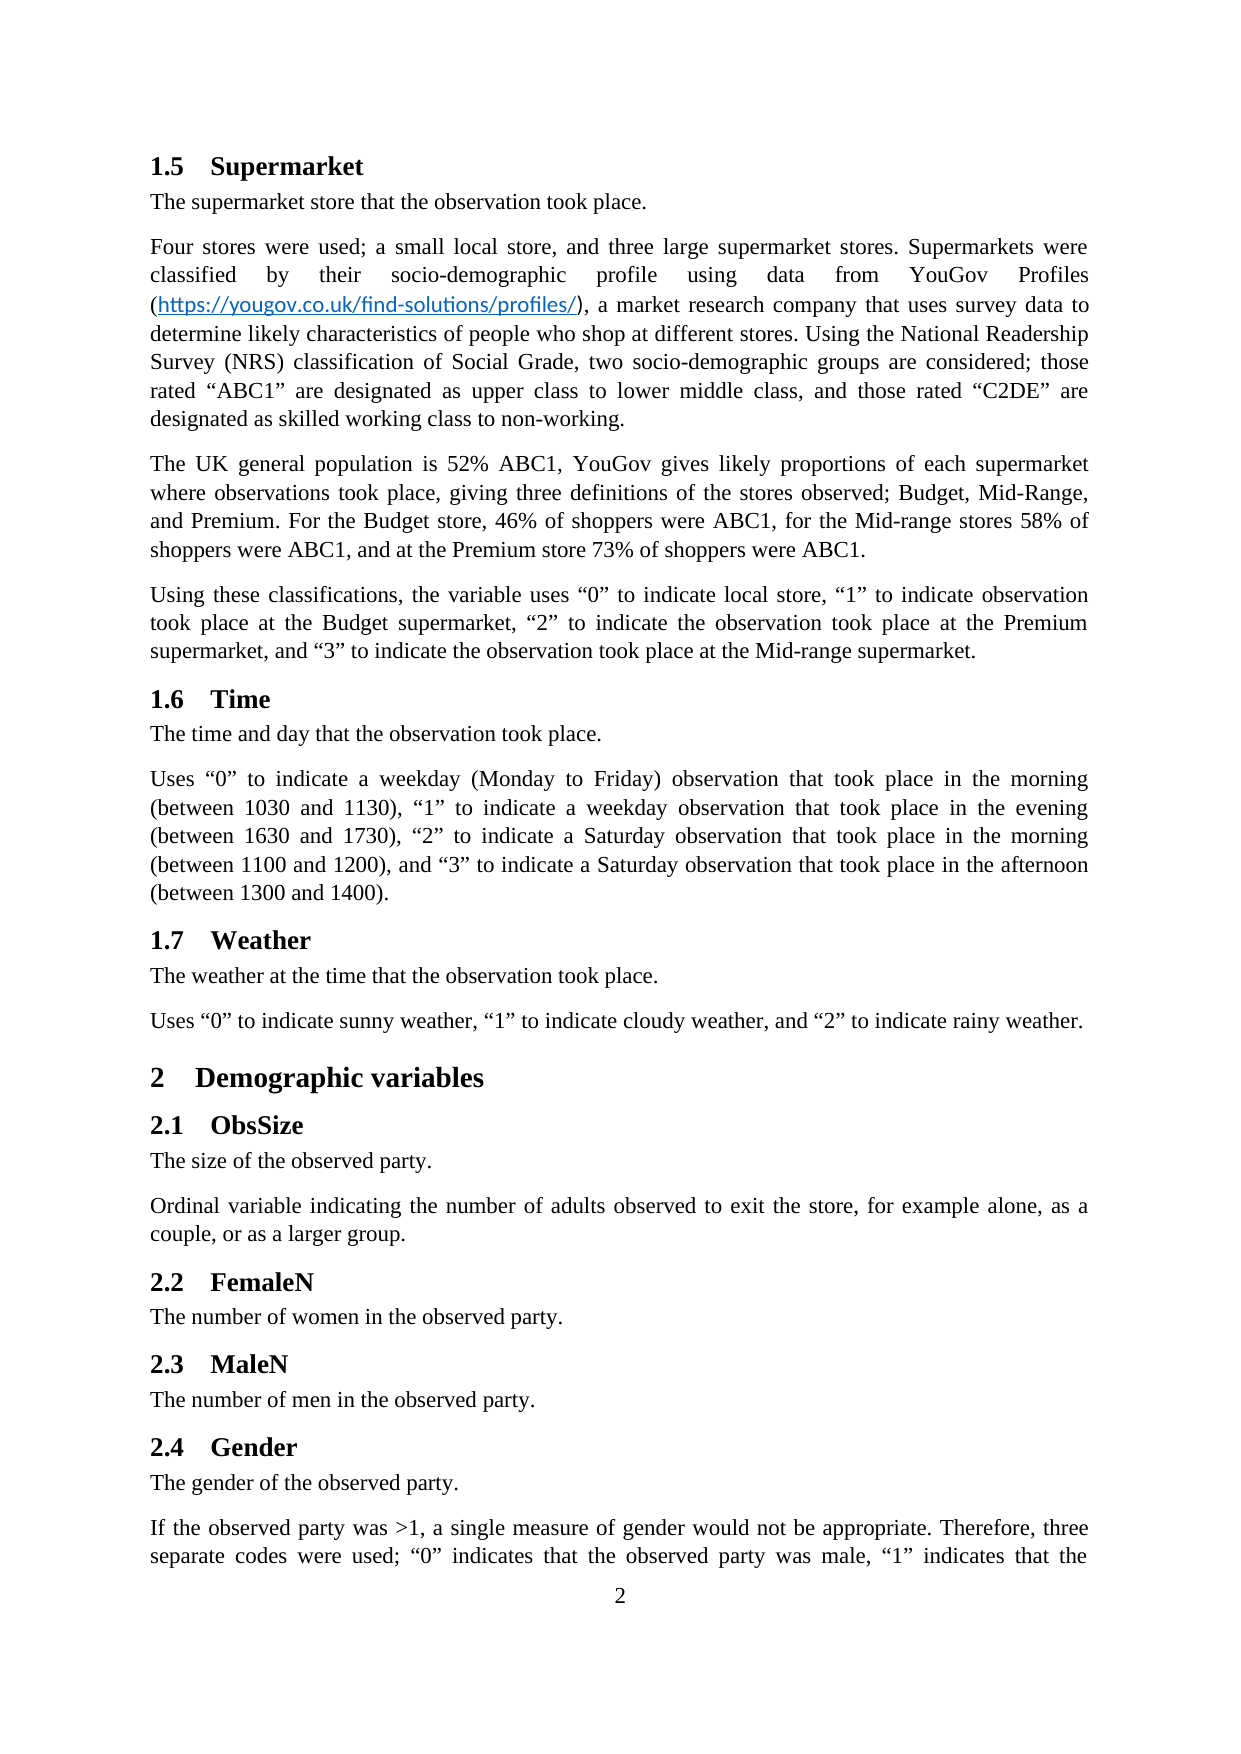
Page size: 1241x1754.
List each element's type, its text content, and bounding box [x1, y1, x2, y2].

text The supermarket store that the observation took place. [150, 188, 1090, 214]
text The time and day that the observation took place. [150, 720, 1090, 747]
text The number of men in the observed party. [150, 1386, 1090, 1412]
text The weather at the time that the observation took place. [150, 962, 1090, 988]
text Uses “0” to indicate sunny weather, “1” to indicate cloudy weather, and “2” to indicate rainy weather. [150, 1007, 1090, 1033]
text The size of the observed party. [150, 1147, 1090, 1173]
text Ordinal variable indicating the number of adults observed to exit the store, for example alone, as a couple, or as a larger group. [150, 1192, 1090, 1247]
subtitle Supermarket [150, 150, 1090, 181]
subtitle ObsSize [150, 1109, 1090, 1140]
subtitle FemaleN [150, 1266, 1090, 1297]
text The number of women in the observed party. [150, 1303, 1090, 1330]
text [150, 1514, 1090, 1569]
text The UK general population is 52% ABC1, YouGov gives likely proportions of each supermarket where observations took place, giving three definitions of the stores observed; Budget, Mid-Range, and Premium. For the Budget store, 46% of shoppers were ABC1, for the Mid-range stores 58% of shoppers were ABC1, and at the Premium store 73% of shoppers were ABC1. [150, 450, 1090, 562]
subtitle MaleN [150, 1348, 1090, 1379]
text Using these classifications, the variable uses “0” to indicate local store, “1” to indicate observation took place at the Budget supermarket, “2” to indicate the observation took place at the Premium supermarket, and “3” to indicate the observation took place at the Mid-range supermarket. [150, 581, 1090, 664]
subtitle Time [150, 683, 1090, 714]
subtitle Demographic variables [150, 1061, 1090, 1094]
subtitle Gender [150, 1431, 1090, 1462]
text Uses “0” to indicate a weekday (Monday to Friday) observation that took place in the morning (between 1030 and 1130), “1” to indicate a weekday observation that took place in the evening (between 1630 and 1730), “2” to indicate a Saturday observation that took place in the morning (between 1100 and 1200), and “3” to indicate a Saturday observation that took place in the afternoon (between 1300 and 1400). [150, 766, 1090, 906]
text The gender of the observed party. [150, 1469, 1090, 1495]
text Four stores were used; a small local store, and three large supermarket stores. Supermarkets were classified by their socio-demographic profile using data from YouGov Profiles (https://yougov.co.uk/find-solutions/profiles/), a market research company that uses survey data to determine likely characteristics of people who shop at different stores. Using the National Readership Survey (NRS) classification of Social Grade, two socio-demographic groups are considered; those rated “ABC1” are designated as upper class to lower middle class, and those rated “C2DE” are designated as skilled working class to non-working. [150, 233, 1090, 432]
subtitle Weather [150, 924, 1090, 956]
